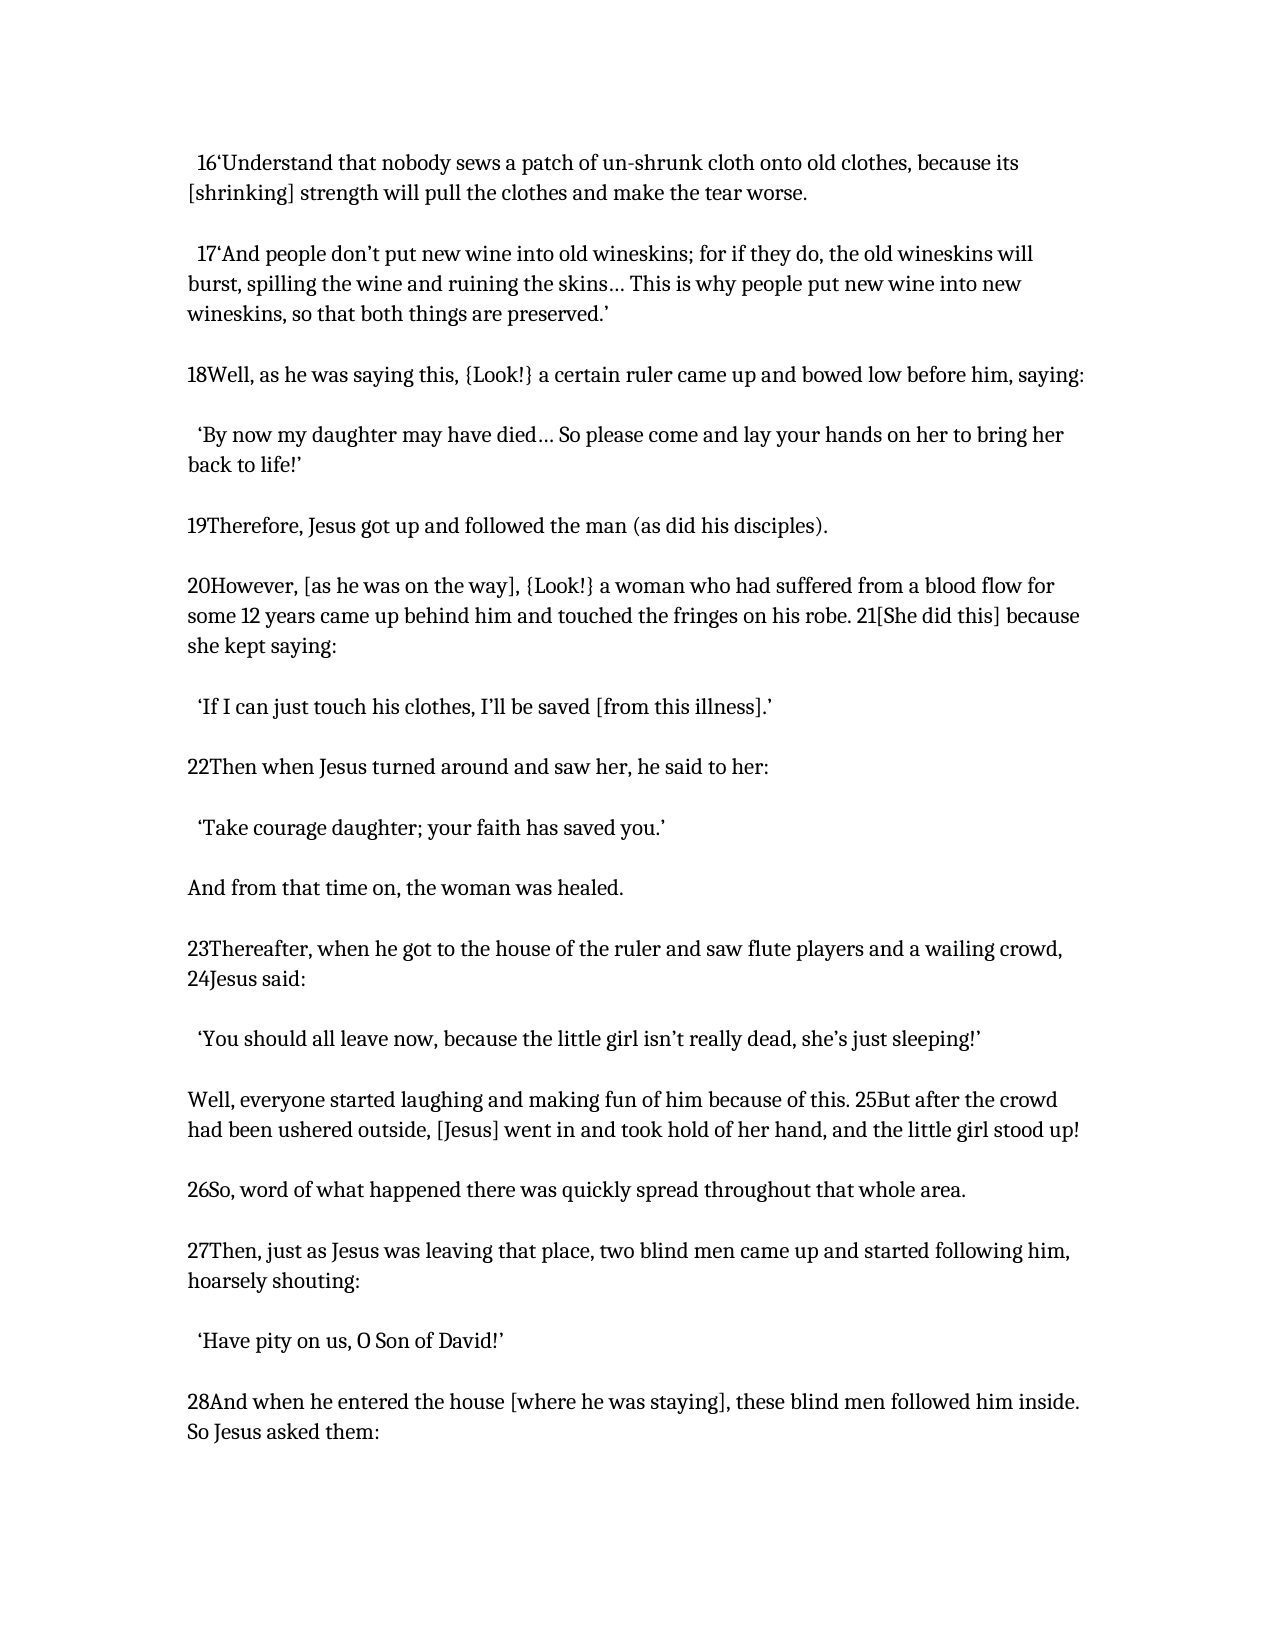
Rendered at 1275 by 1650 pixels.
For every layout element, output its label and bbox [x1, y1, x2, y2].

text [187, 150, 1087, 1475]
